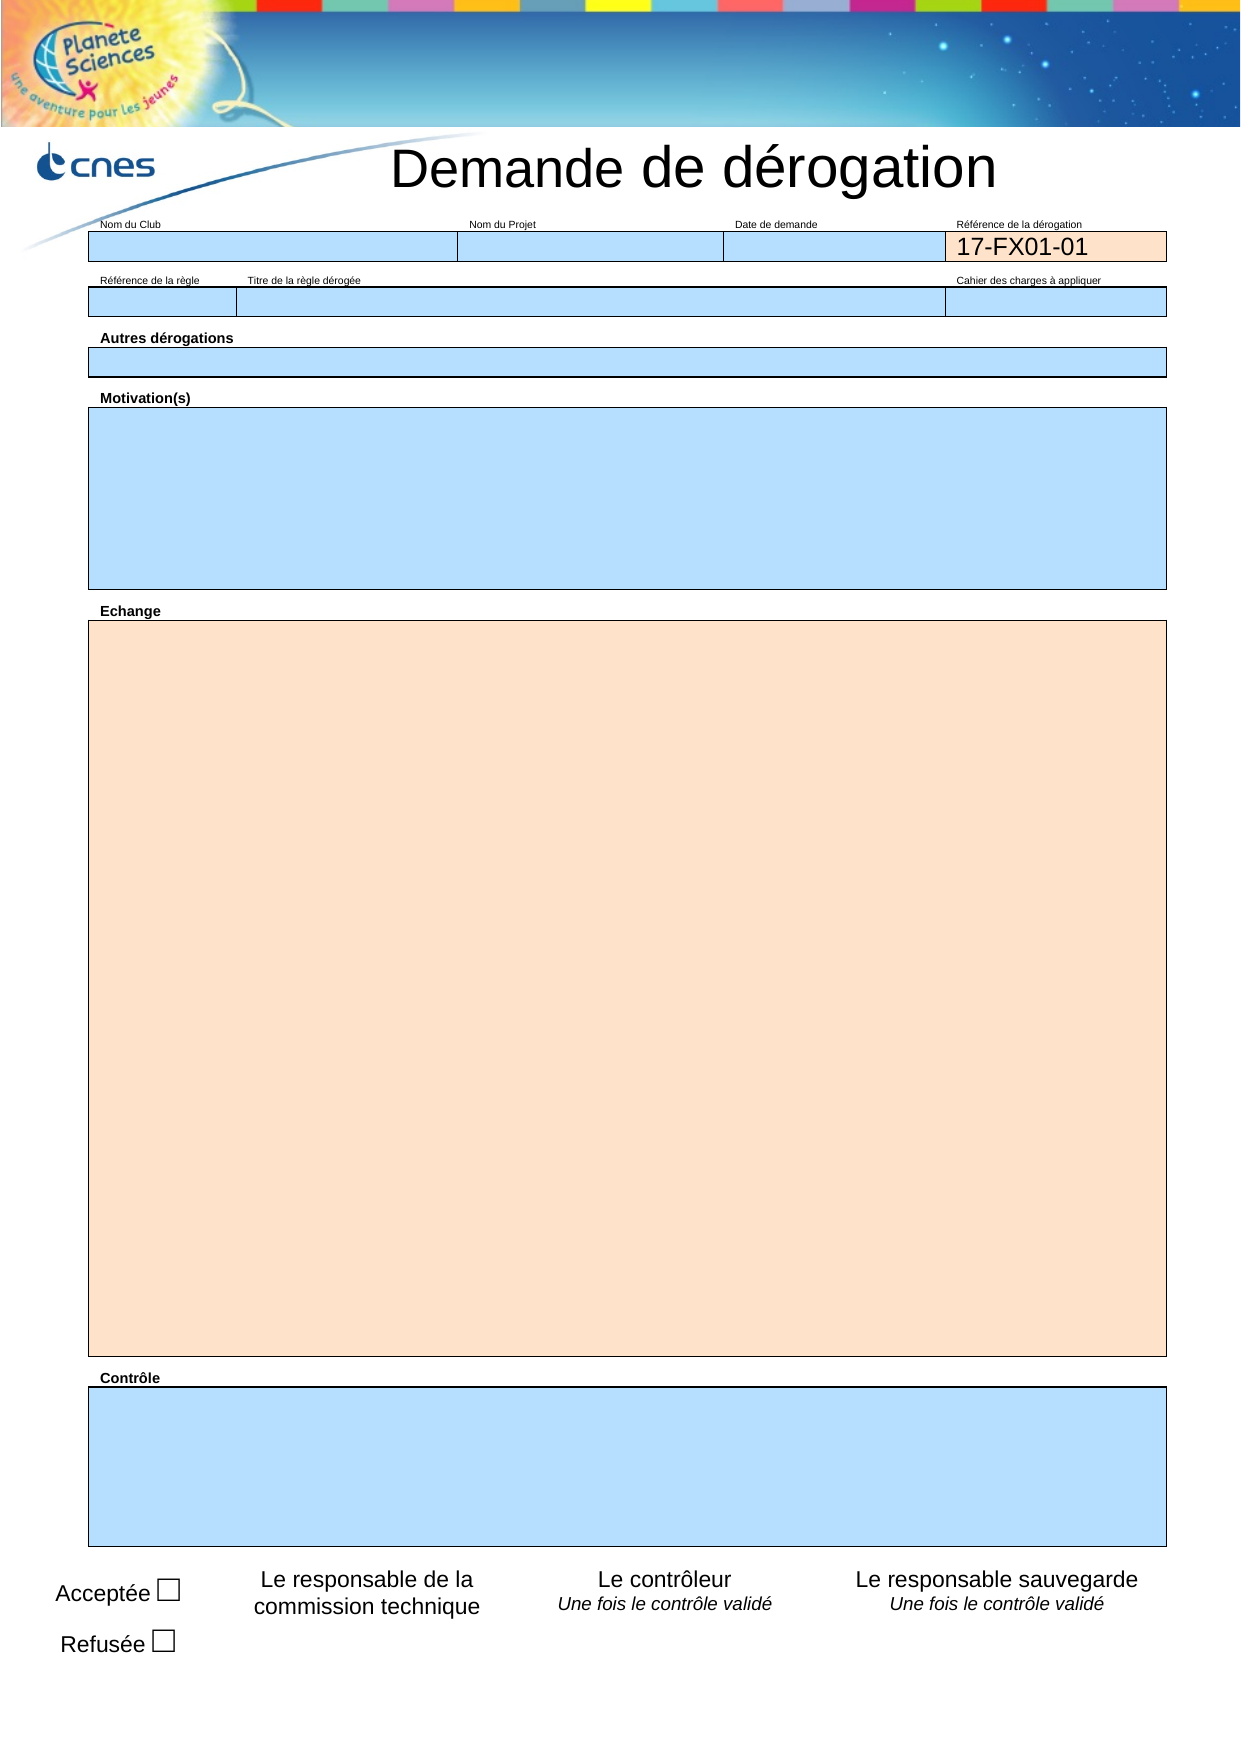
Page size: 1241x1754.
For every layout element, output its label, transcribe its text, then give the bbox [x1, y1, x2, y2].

table_cell Contrôle [89, 1357, 1167, 1386]
table_cell [724, 232, 945, 261]
table_cell [89, 232, 457, 261]
table_cell Référence de la règle [89, 262, 236, 286]
table_cell 17-FX01-01 [946, 232, 1166, 261]
table_cell [946, 288, 1166, 316]
table_cell Titre de la règle dérogée [236, 262, 945, 286]
table_cell [89, 1388, 1166, 1546]
table_cell [458, 232, 723, 261]
table_cell [89, 621, 1166, 1356]
table_header Le responsable sauvegarde Une fois le contrôle validé [812, 1566, 1181, 1660]
table_cell [237, 288, 945, 316]
table_cell [89, 408, 1166, 589]
table_cell [89, 288, 236, 316]
table_header Le contrôleur Une fois le contrôle validé [517, 1566, 812, 1660]
picture [1, 0, 1241, 271]
table_cell Echange [89, 590, 1167, 619]
table_header Acceptée □ [30, 1566, 217, 1609]
table_cell Motivation(s) [89, 378, 1167, 407]
table_cell Refusée □ [30, 1610, 217, 1660]
text Demande de dérogation [192, 133, 1122, 200]
table_cell [89, 348, 1166, 376]
table_cell Autres dérogations [89, 317, 1167, 347]
table_header Le responsable de la commission technique [217, 1566, 517, 1660]
table_cell Cahier des charges à appliquer [945, 262, 1167, 286]
